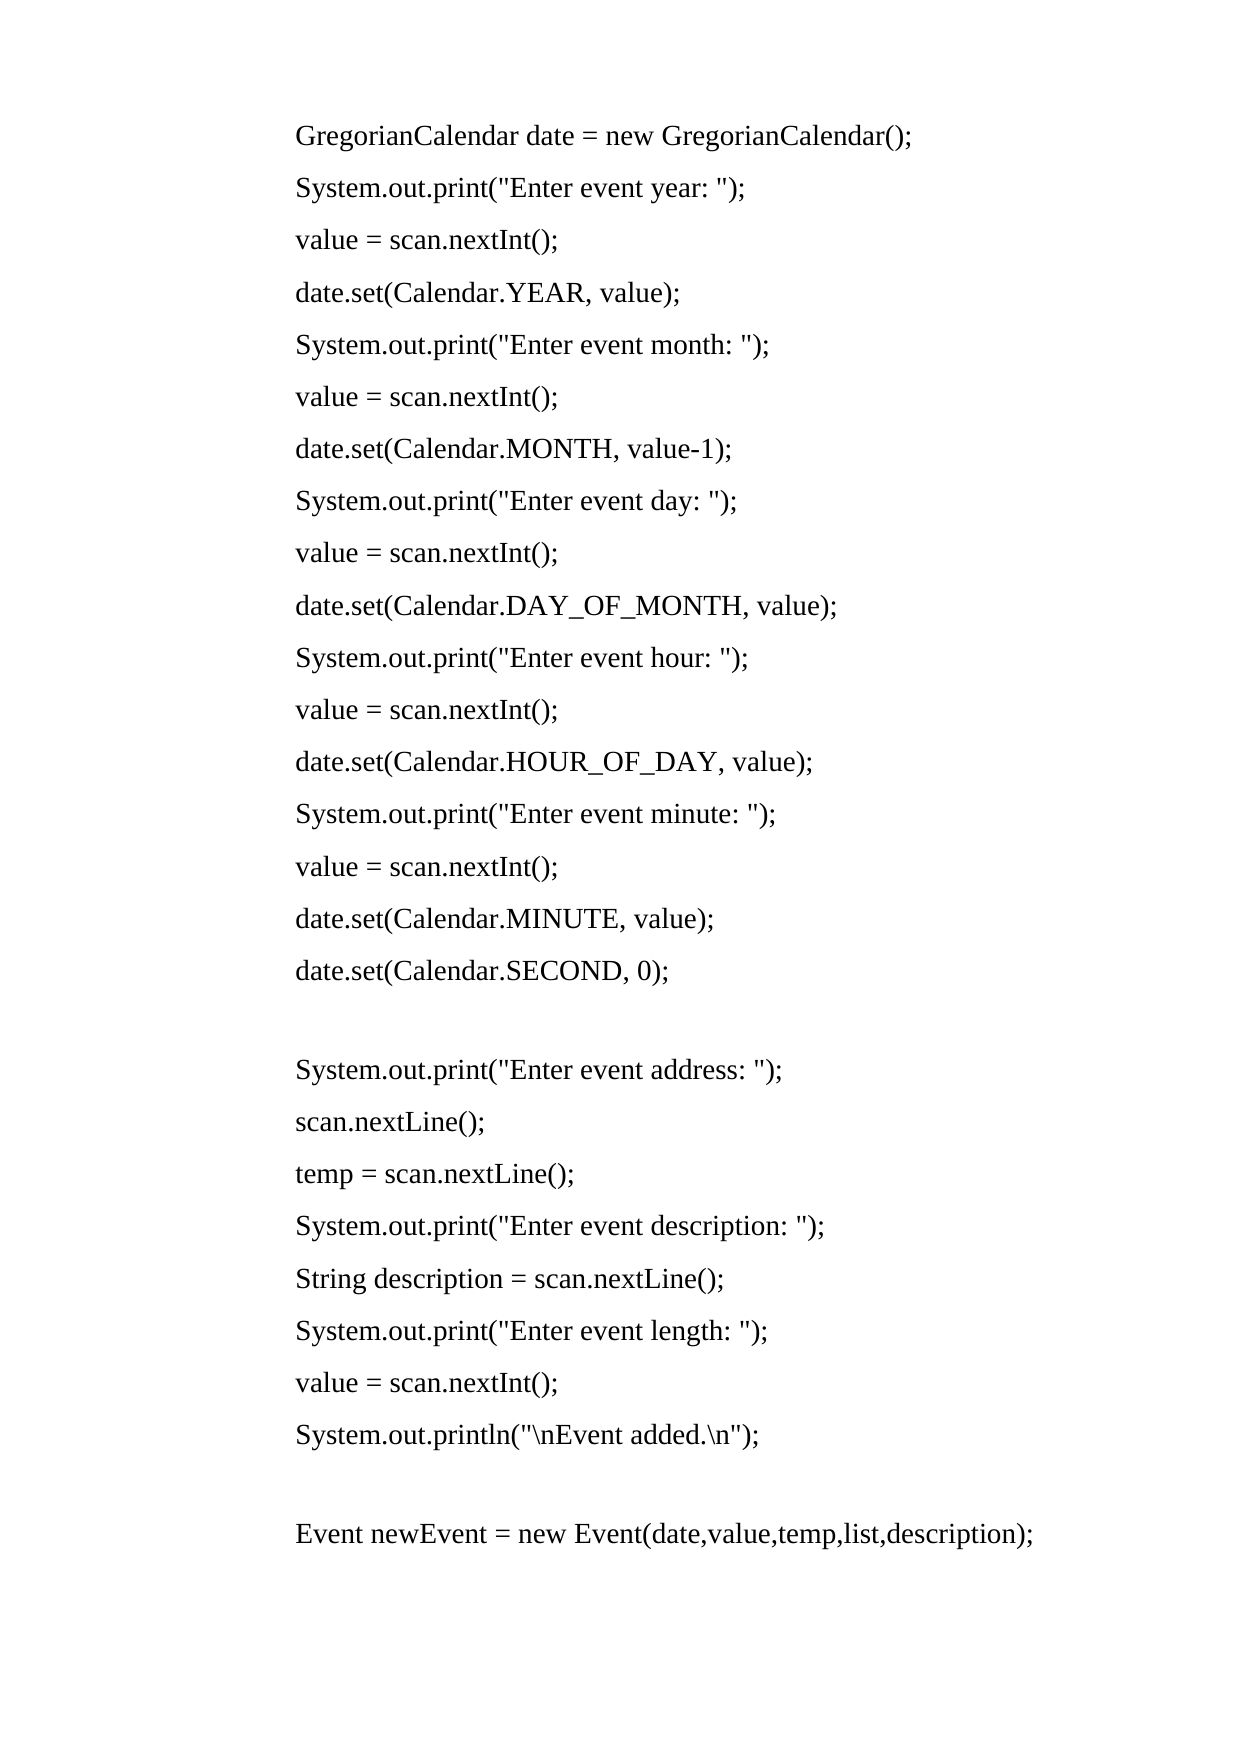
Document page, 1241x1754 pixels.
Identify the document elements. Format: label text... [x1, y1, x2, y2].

text System.out.println("\nEvent added.\n"); [148, 1417, 1122, 1451]
text date.set(Calendar.YEAR, value); [148, 275, 1122, 308]
text date.set(Calendar.MONTH, value-1); [148, 431, 1122, 465]
text String description = scan.nextLine(); [148, 1261, 1122, 1294]
text System.out.print("Enter event day: "); [148, 483, 1122, 517]
text date.set(Calendar.DAY_OF_MONTH, value); [148, 588, 1122, 621]
text value = scan.nextInt(); [148, 536, 1122, 569]
text System.out.print("Enter event month: "); [148, 327, 1122, 360]
text System.out.print("Enter event address: "); [148, 1052, 1122, 1086]
text date.set(Calendar.SECOND, 0); [148, 953, 1122, 987]
text GregorianCalendar date = new GregorianCalendar(); [148, 118, 1122, 152]
text temp = scan.nextLine(); [148, 1156, 1122, 1190]
text System.out.print("Enter event hour: "); [148, 640, 1122, 673]
text value = scan.nextInt(); [148, 379, 1122, 413]
text scan.nextLine(); [148, 1104, 1122, 1138]
text System.out.print("Enter event length: "); [148, 1313, 1122, 1346]
text System.out.print("Enter event description: "); [148, 1208, 1122, 1242]
text System.out.print("Enter event minute: "); [148, 797, 1122, 830]
text date.set(Calendar.MINUTE, value); [148, 901, 1122, 934]
text value = scan.nextInt(); [148, 1365, 1122, 1399]
text System.out.print("Enter event year: "); [148, 170, 1122, 204]
text date.set(Calendar.HOUR_OF_DAY, value); [148, 744, 1122, 778]
text value = scan.nextInt(); [148, 692, 1122, 726]
text value = scan.nextInt(); [148, 849, 1122, 882]
text value = scan.nextInt(); [148, 222, 1122, 256]
text Event newEvent = new Event(date,value,temp,list,description); [148, 1516, 1122, 1550]
